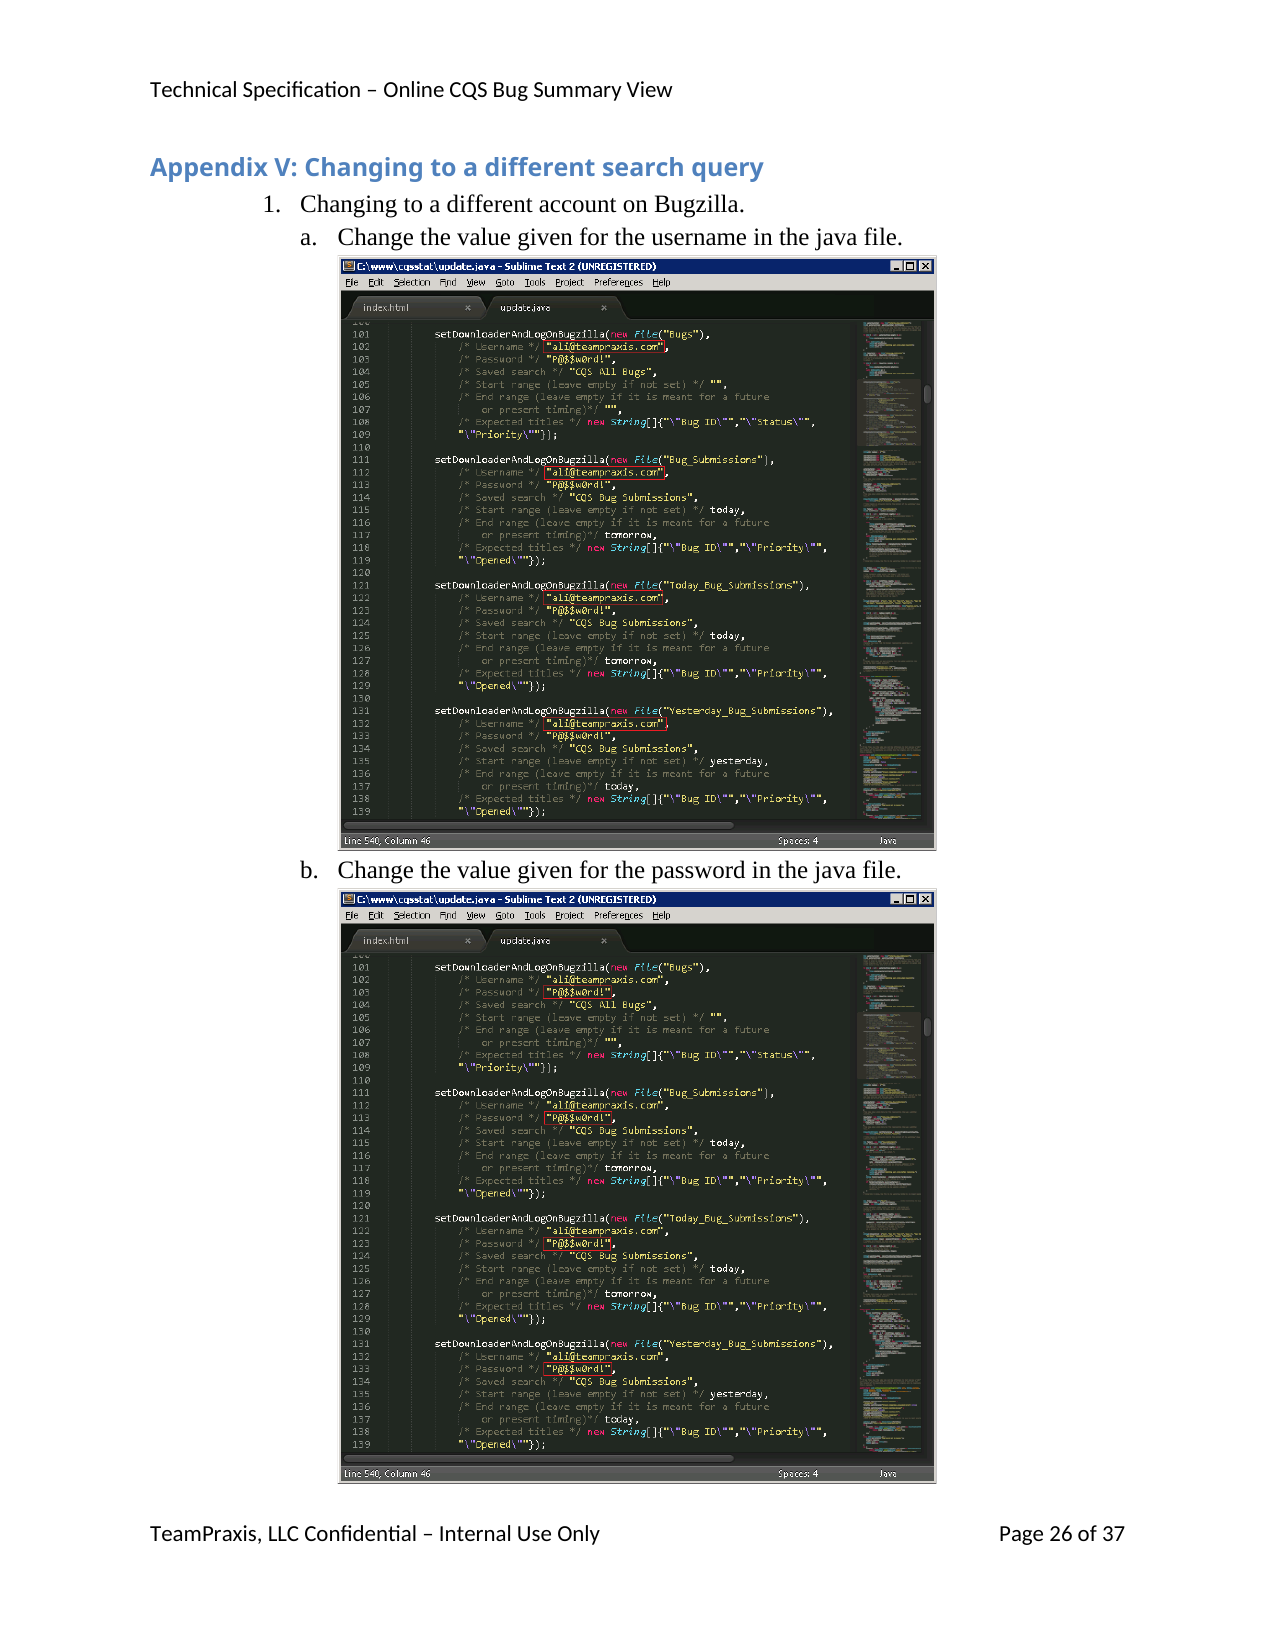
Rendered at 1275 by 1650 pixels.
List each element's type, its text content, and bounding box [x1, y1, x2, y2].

subtitle Appendix V: Changing to a different search query [150, 150, 1125, 184]
list Change the value given for the password in the java file. [300, 855, 1125, 884]
list Changing to a different account on Bugzilla. [262, 189, 1125, 218]
list Change the value given for the username in the java file. [300, 222, 1125, 251]
picture [337, 888, 937, 1484]
picture [337, 255, 937, 851]
